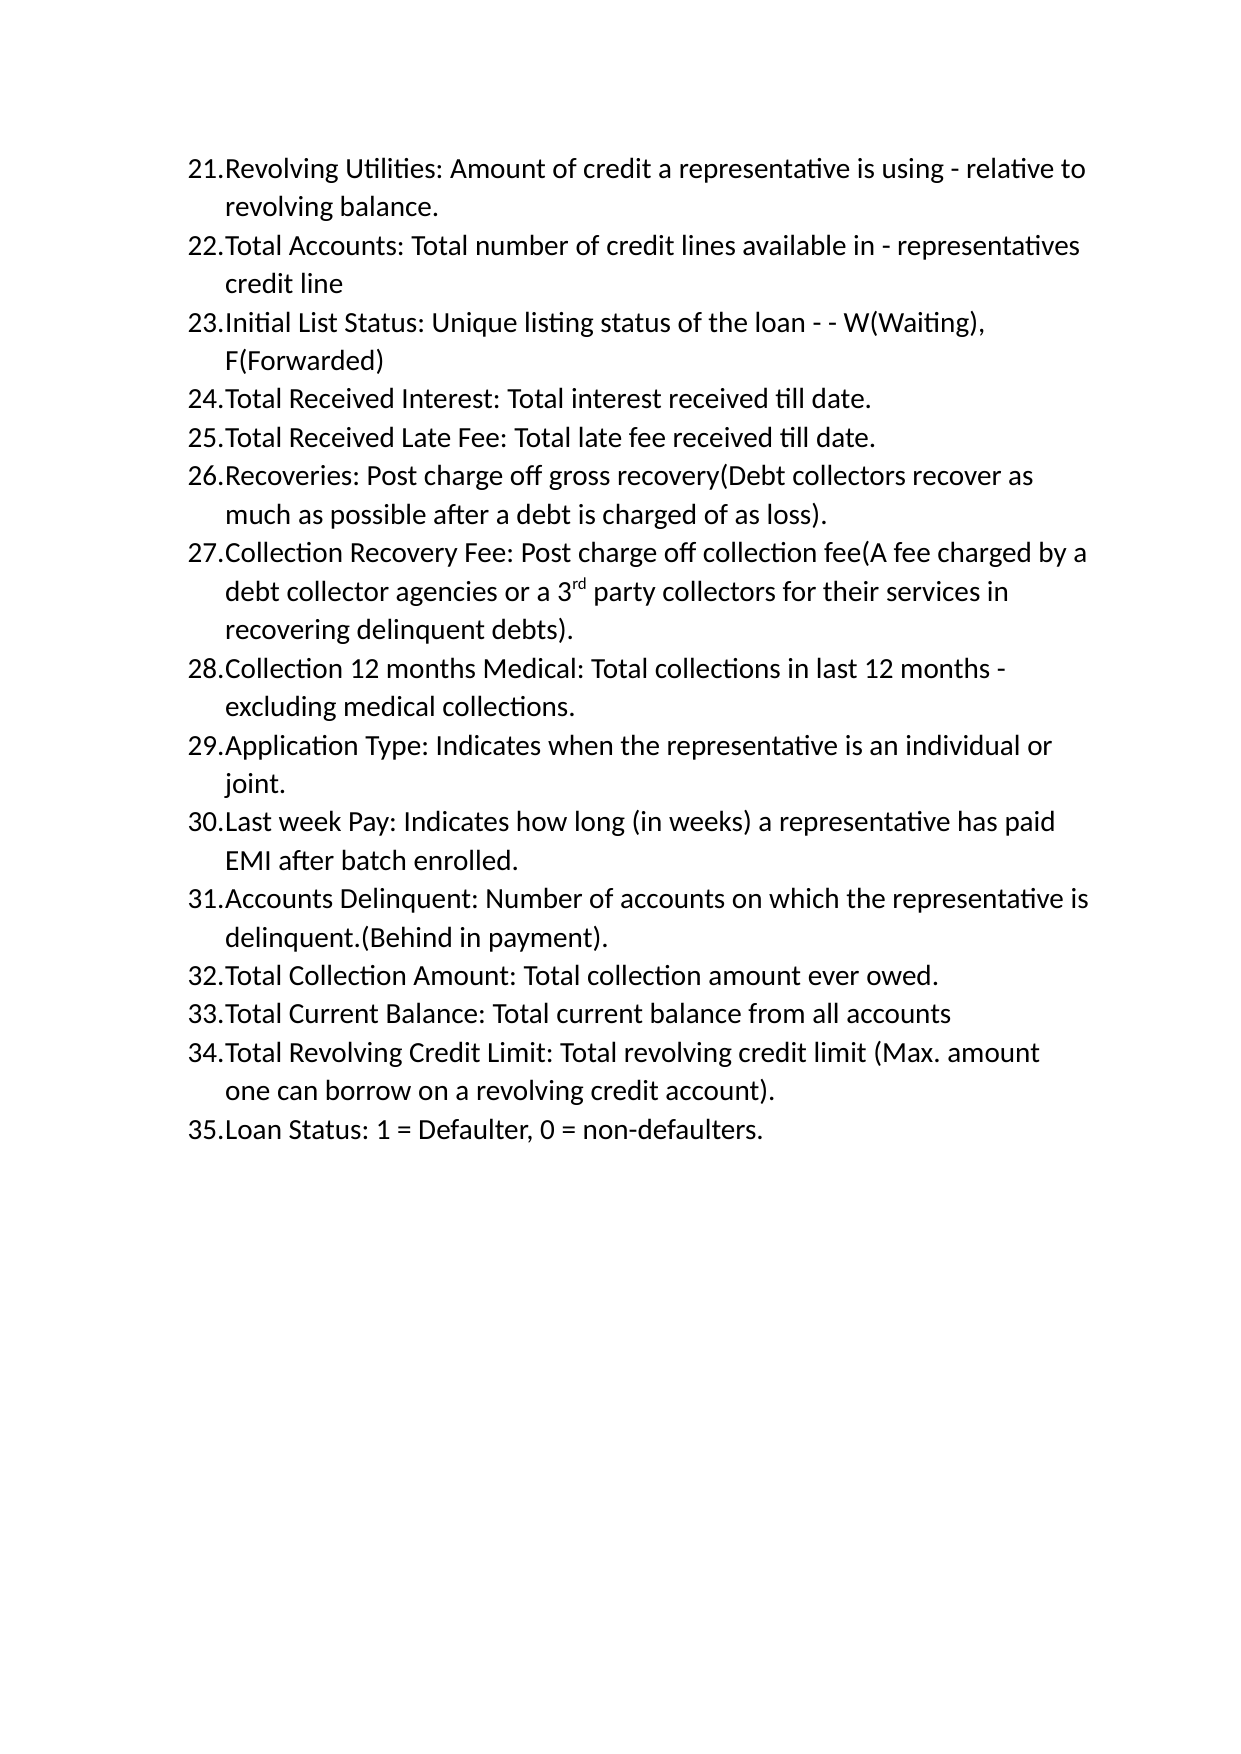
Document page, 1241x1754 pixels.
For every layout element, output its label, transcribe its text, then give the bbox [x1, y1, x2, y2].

list Total Collection Amount: Total collection amount ever owed. [187, 957, 1090, 993]
list Total Accounts: Total number of credit lines available in - representatives credit line [187, 227, 1090, 301]
list Accounts Delinquent: Number of accounts on which the representative is delinquent.(Behind in payment). [187, 880, 1090, 954]
list Total Revolving Credit Limit: Total revolving credit limit (Max. amount one can borrow on a revolving credit account). [187, 1034, 1090, 1108]
list Total Received Interest: Total interest received till date. [187, 381, 1090, 416]
list Last week Pay: Indicates how long (in weeks) a representative has paid EMI after batch enrolled. [187, 803, 1090, 877]
list Loan Status: 1 = Defaulter, 0 = non-defaulters. [187, 1111, 1090, 1147]
list Recoveries: Post charge off gross recovery(Debt collectors recover as much as possible after a debt is charged of as loss). [187, 457, 1090, 532]
list Total Received Late Fee: Total late fee received till date. [187, 419, 1090, 455]
list Collection Recovery Fee: Post charge off collection fee(A fee charged by a debt collector agencies or a 3rd party collectors for their services in recovering delinquent debts). [187, 534, 1090, 647]
list Application Type: Indicates when the representative is an individual or joint. [187, 727, 1090, 801]
list Collection 12 months Medical: Total collections in last 12 months - excluding medical collections. [187, 650, 1090, 724]
list Revolving Utilities: Amount of credit a representative is using - relative to revolving balance. [187, 150, 1090, 224]
list Total Current Balance: Total current balance from all accounts [187, 996, 1090, 1031]
list Initial List Status: Unique listing status of the loan - - W(Waiting), F(Forwarded) [187, 304, 1090, 378]
